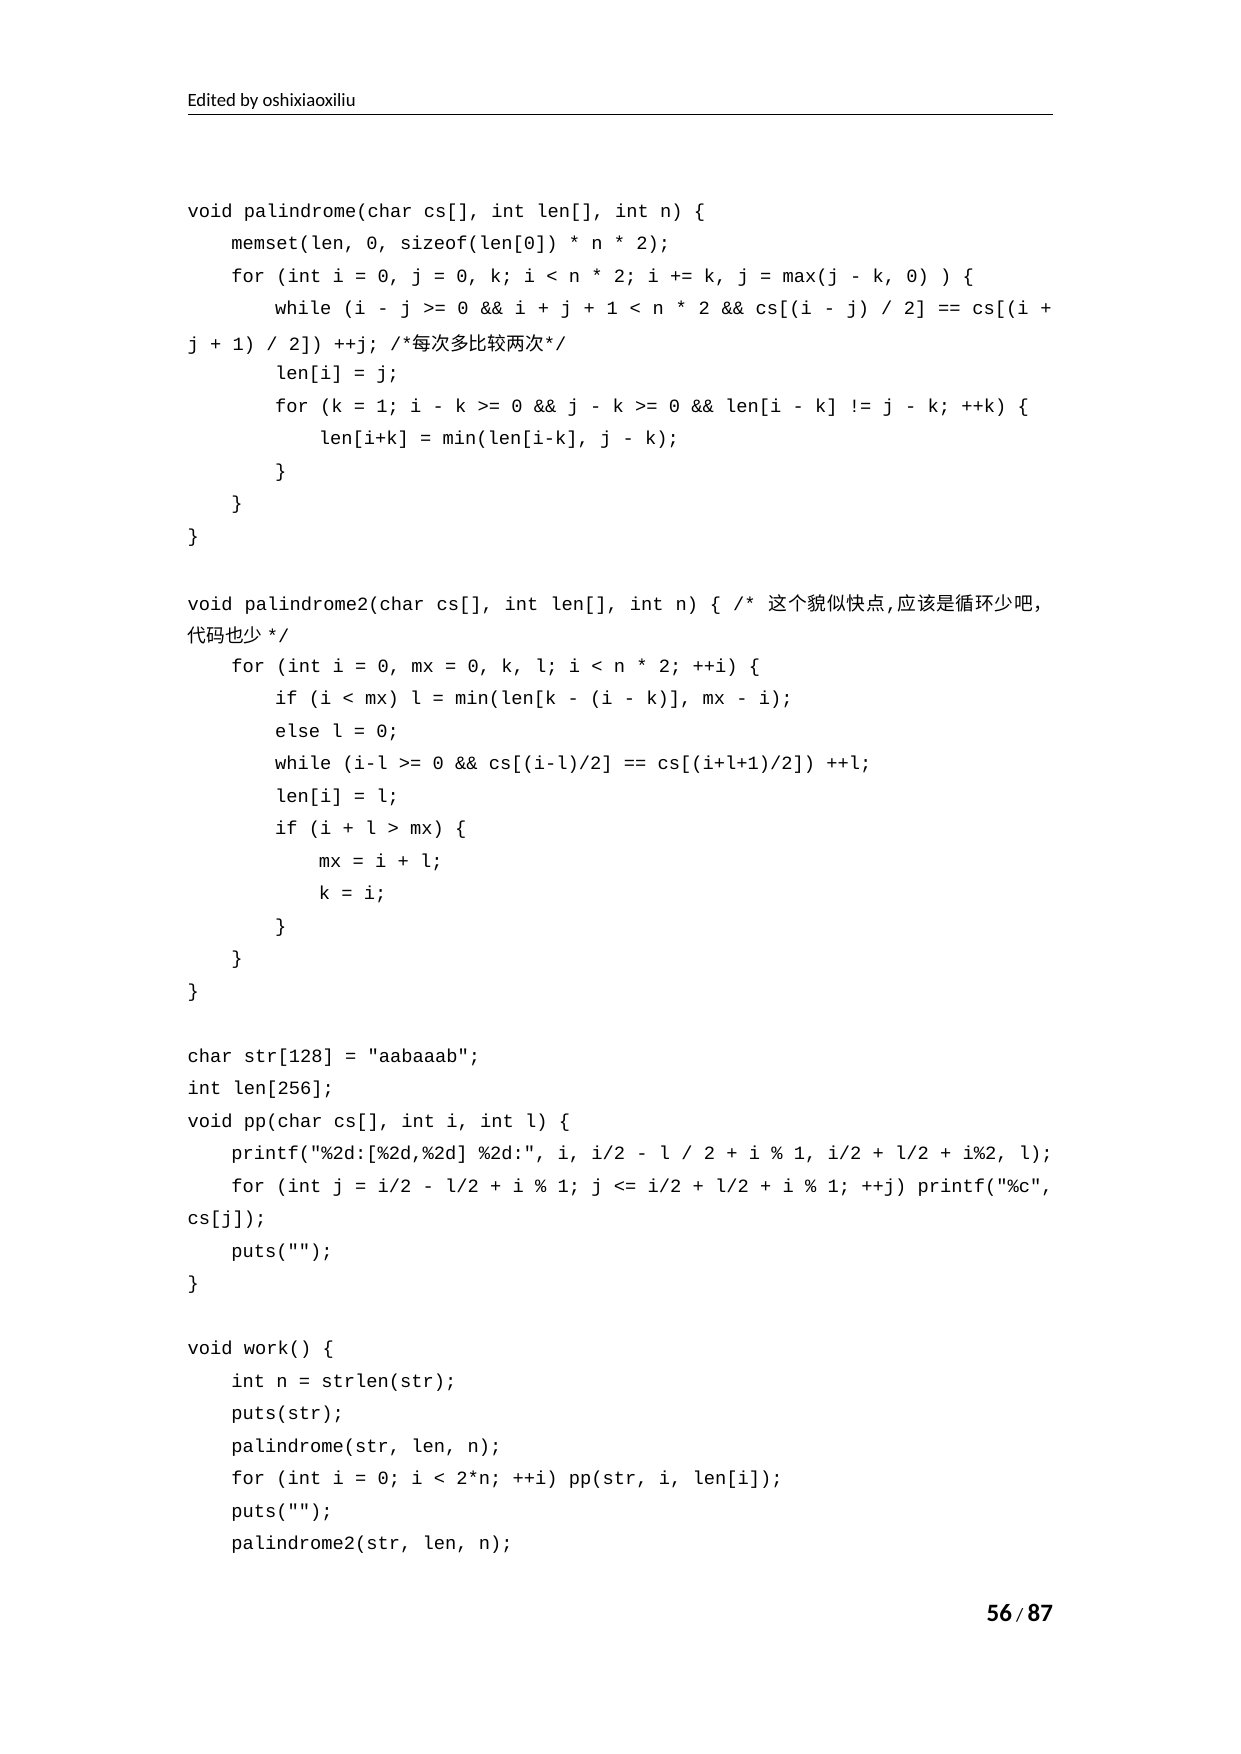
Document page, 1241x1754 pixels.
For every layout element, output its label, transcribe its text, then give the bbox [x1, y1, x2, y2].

text void palindrome(char cs[], int len[], int n) { [187, 196, 1053, 228]
text palindrome2(str, len, n); [187, 1528, 1053, 1561]
text } [187, 943, 1053, 976]
text k = i; [187, 878, 1053, 911]
text mx = i + l; [187, 846, 1053, 878]
text } [187, 911, 1053, 943]
text len[i+k] = min(len[i-k], j - k); [187, 423, 1053, 456]
text puts(""); [187, 1236, 1053, 1268]
text void work() { [187, 1333, 1053, 1366]
text void pp(char cs[], int i, int l) { [187, 1106, 1053, 1138]
text } [187, 521, 1053, 553]
text for (int i = 0, j = 0, k; i < n * 2; i += k, j = max(j - k, 0) ) { [187, 261, 1053, 293]
text char str[128] = "aabaaab"; [187, 1041, 1053, 1073]
text while (i-l >= 0 && cs[(i-l)/2] == cs[(i+l+1)/2]) ++l; [187, 748, 1053, 781]
text len[i] = l; [187, 781, 1053, 813]
text } [187, 976, 1053, 1008]
text len[i] = j; [187, 358, 1053, 391]
text } [187, 1268, 1053, 1301]
text puts(str); [187, 1398, 1053, 1431]
text if (i < mx) l = min(len[k - (i - k)], mx - i); [187, 683, 1053, 716]
text for (int i = 0, mx = 0, k, l; i < n * 2; ++i) { [187, 651, 1053, 683]
text } [187, 488, 1053, 521]
text int len[256]; [187, 1073, 1053, 1106]
text printf("%2d:[%2d,%2d] %2d:", i, i/2 - l / 2 + i % 1, i/2 + l/2 + i%2, l); [187, 1138, 1053, 1171]
text memset(len, 0, sizeof(len[0]) * n * 2); [187, 228, 1053, 261]
text } [187, 456, 1053, 488]
text void palindrome2(char cs[], int len[], int n) { /* 这个貌似快点,应该是循环少吧，代码也少 */ [187, 586, 1053, 651]
text palindrome(str, len, n); [187, 1431, 1053, 1463]
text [187, 1463, 1053, 1496]
text for (int j = i/2 - l/2 + i % 1; j <= i/2 + l/2 + i % 1; ++j) printf("%c", cs[j]); [187, 1171, 1053, 1236]
text if (i + l > mx) { [187, 813, 1053, 846]
text for (k = 1; i - k >= 0 && j - k >= 0 && len[i - k] != j - k; ++k) { [187, 391, 1053, 423]
text int n = strlen(str); [187, 1366, 1053, 1398]
text puts(""); [187, 1496, 1053, 1528]
text else l = 0; [187, 716, 1053, 748]
text while (i - j >= 0 && i + j + 1 < n * 2 && cs[(i - j) / 2] == cs[(i + j + 1) / 2]) ++j; /*每次多比较两次*/ [187, 293, 1053, 358]
